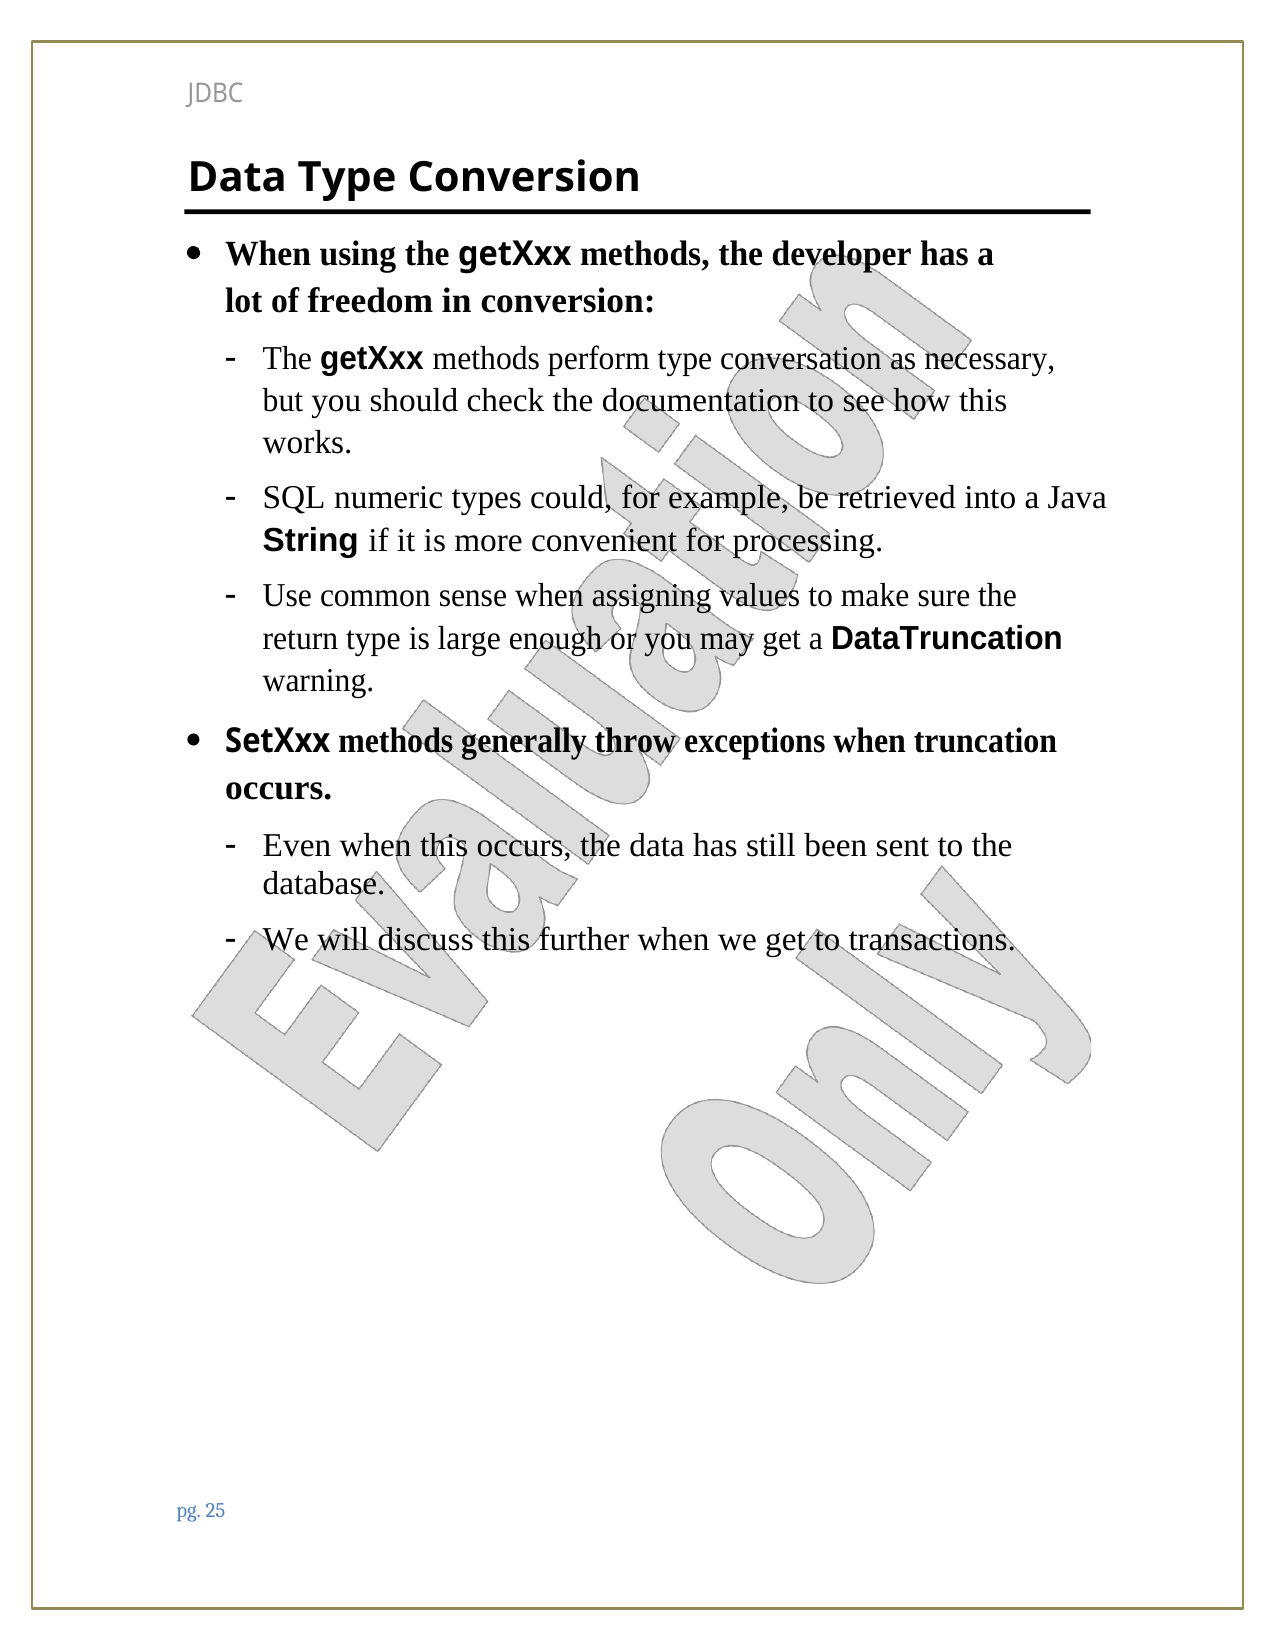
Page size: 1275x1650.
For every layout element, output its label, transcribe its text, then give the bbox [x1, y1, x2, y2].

picture [191, 254, 1092, 1284]
list Even when this occurs, the data has still been sent to the database. [225, 825, 1135, 902]
list The getXxx methods perform type conversation as necessary, but you should check the documentation to see how this works. [225, 338, 1071, 460]
list SQL numeric types could, for example, be retrieved into a Java [225, 478, 1135, 516]
list When using the getXxx methods, the developer has a lot of freedom in conversion: [187, 215, 1029, 320]
subtitle SetXxx methods generally throw exceptions when truncation occurs. [187, 715, 1059, 807]
text String if it is more convenient for processing. [262, 520, 1135, 558]
text Data Type Conversion [187, 147, 1135, 204]
list We will discuss this further when we get to transactions. [225, 919, 1135, 957]
list Use common sense when assigning values to make sure the return type is large enough or you may get a DataTruncation warning. [225, 576, 1076, 698]
